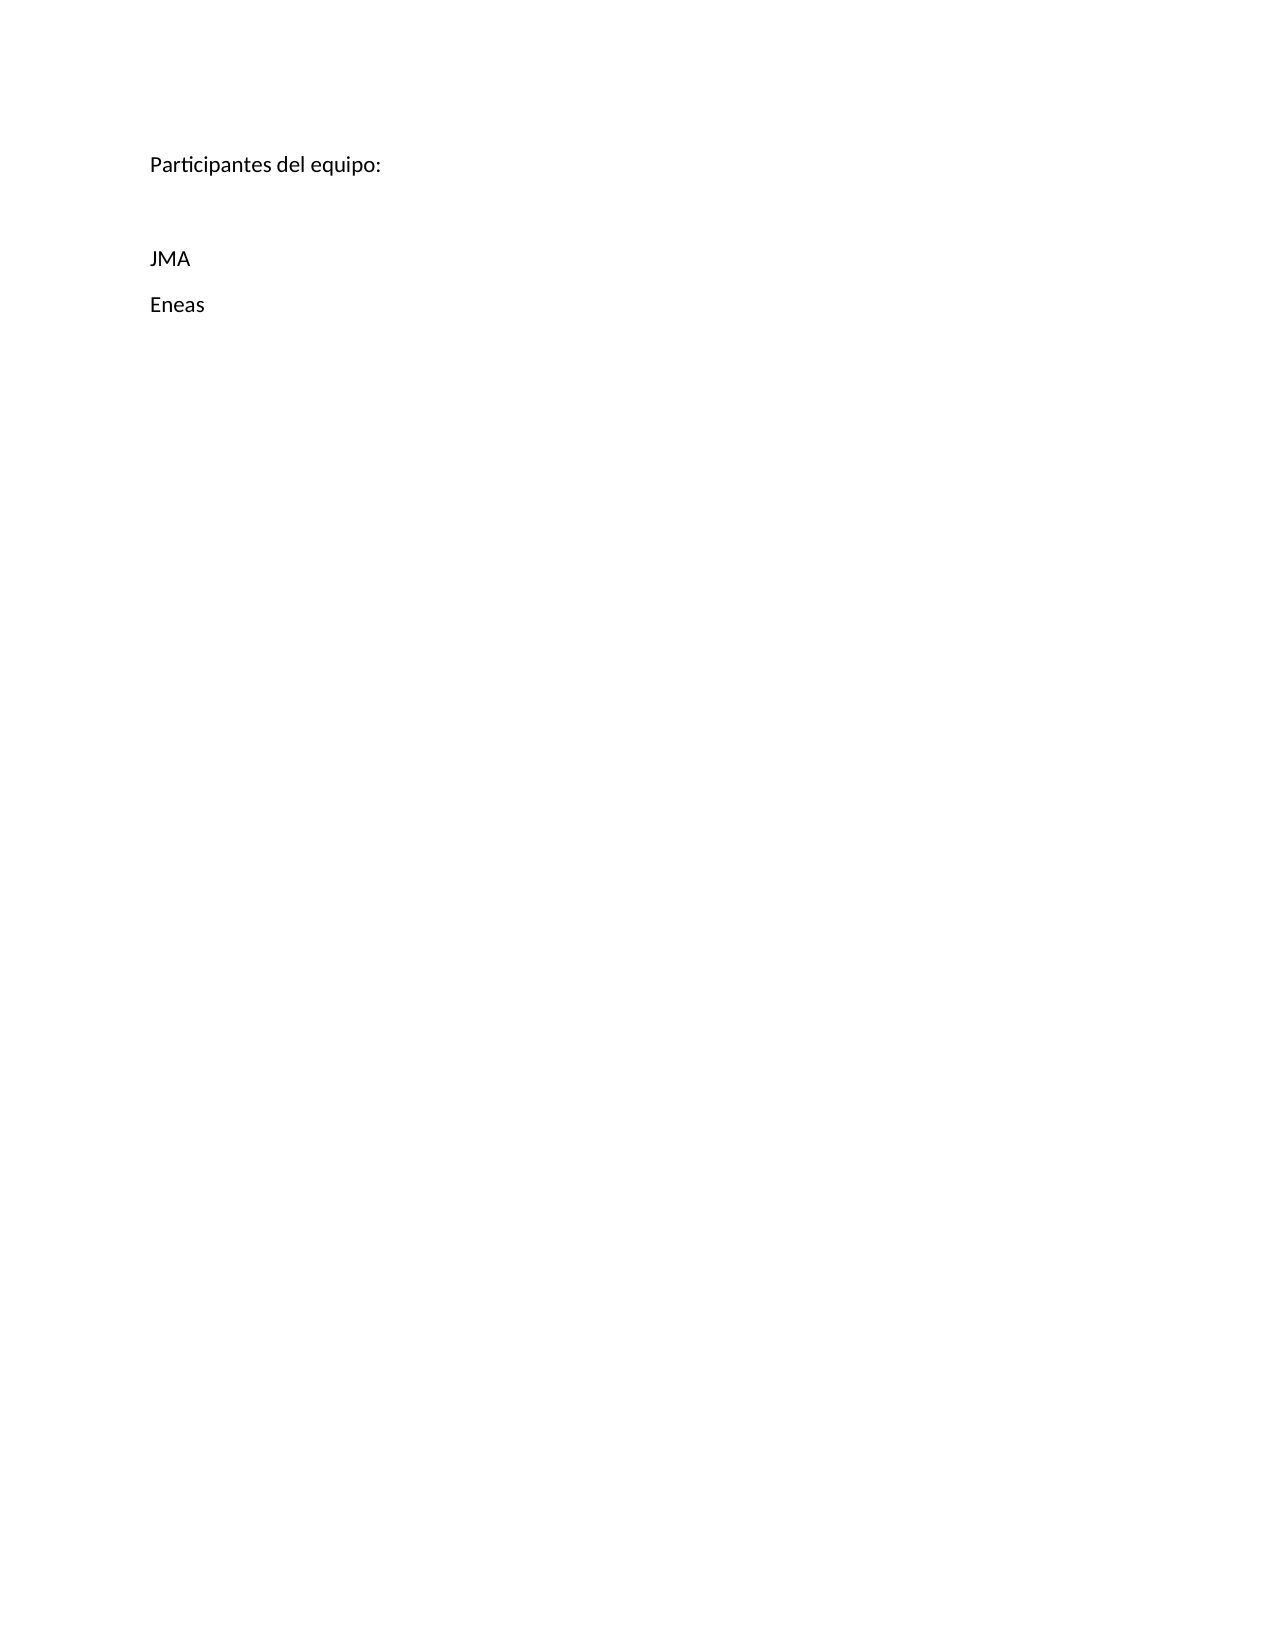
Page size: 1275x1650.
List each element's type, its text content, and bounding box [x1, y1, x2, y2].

text Eneas [150, 291, 1125, 319]
text Participantes del equipo: [150, 150, 1125, 178]
text JMA [150, 244, 1125, 272]
